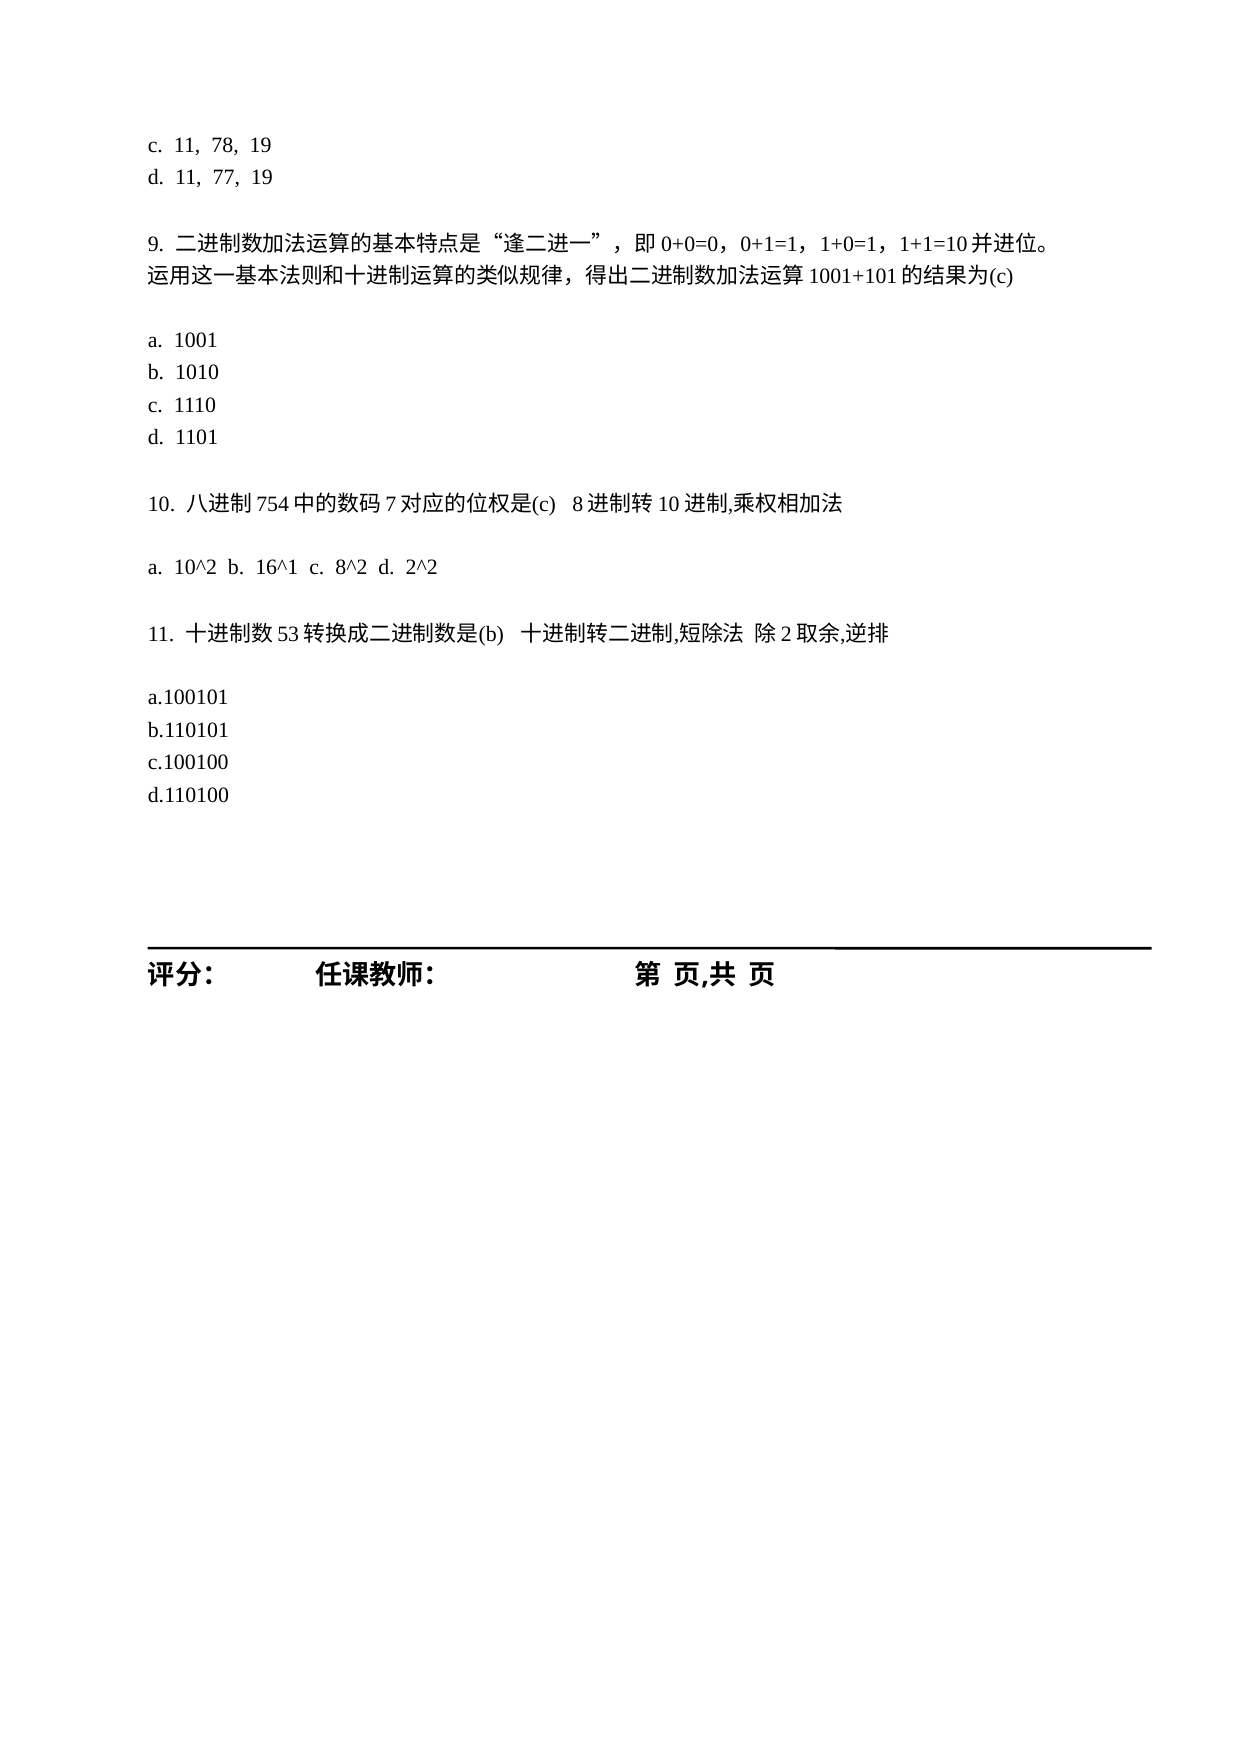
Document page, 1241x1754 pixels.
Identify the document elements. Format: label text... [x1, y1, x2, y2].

text c.100100 [148, 745, 1152, 778]
text b. 1010 [148, 355, 1152, 388]
text 9. 二进制数加法运算的基本特点是“逢二进一”，即0+0=0，0+1=1，1+0=1，1+1=10并进位。 [148, 225, 1152, 258]
text a. 10^2 b. 16^1 c. 8^2 d. 2^2 [148, 550, 1152, 583]
text a. 1001 [148, 323, 1152, 355]
text 10. 八进制754中的数码7对应的位权是(c) 8进制转10进制,乘权相加法 [148, 485, 1152, 518]
text 11. 十进制数53转换成二进制数是(b) 十进制转二进制,短除法 除2取余,逆排 [148, 615, 1152, 648]
text a.100101 [148, 680, 1152, 713]
text d. 11, 77, 19 [148, 160, 1152, 193]
text 运用这一基本法则和十进制运算的类似规律，得出二进制数加法运算1001+101的结果为(c) [148, 258, 1152, 290]
text d.110100 [148, 778, 1152, 810]
text 评分： 任课教师： 第 页,共 页 [148, 950, 1152, 1005]
text c. 1110 [148, 388, 1152, 420]
text c. 11, 78, 19 [148, 128, 1152, 160]
text b.110101 [148, 713, 1152, 745]
text d. 1101 [148, 420, 1152, 453]
